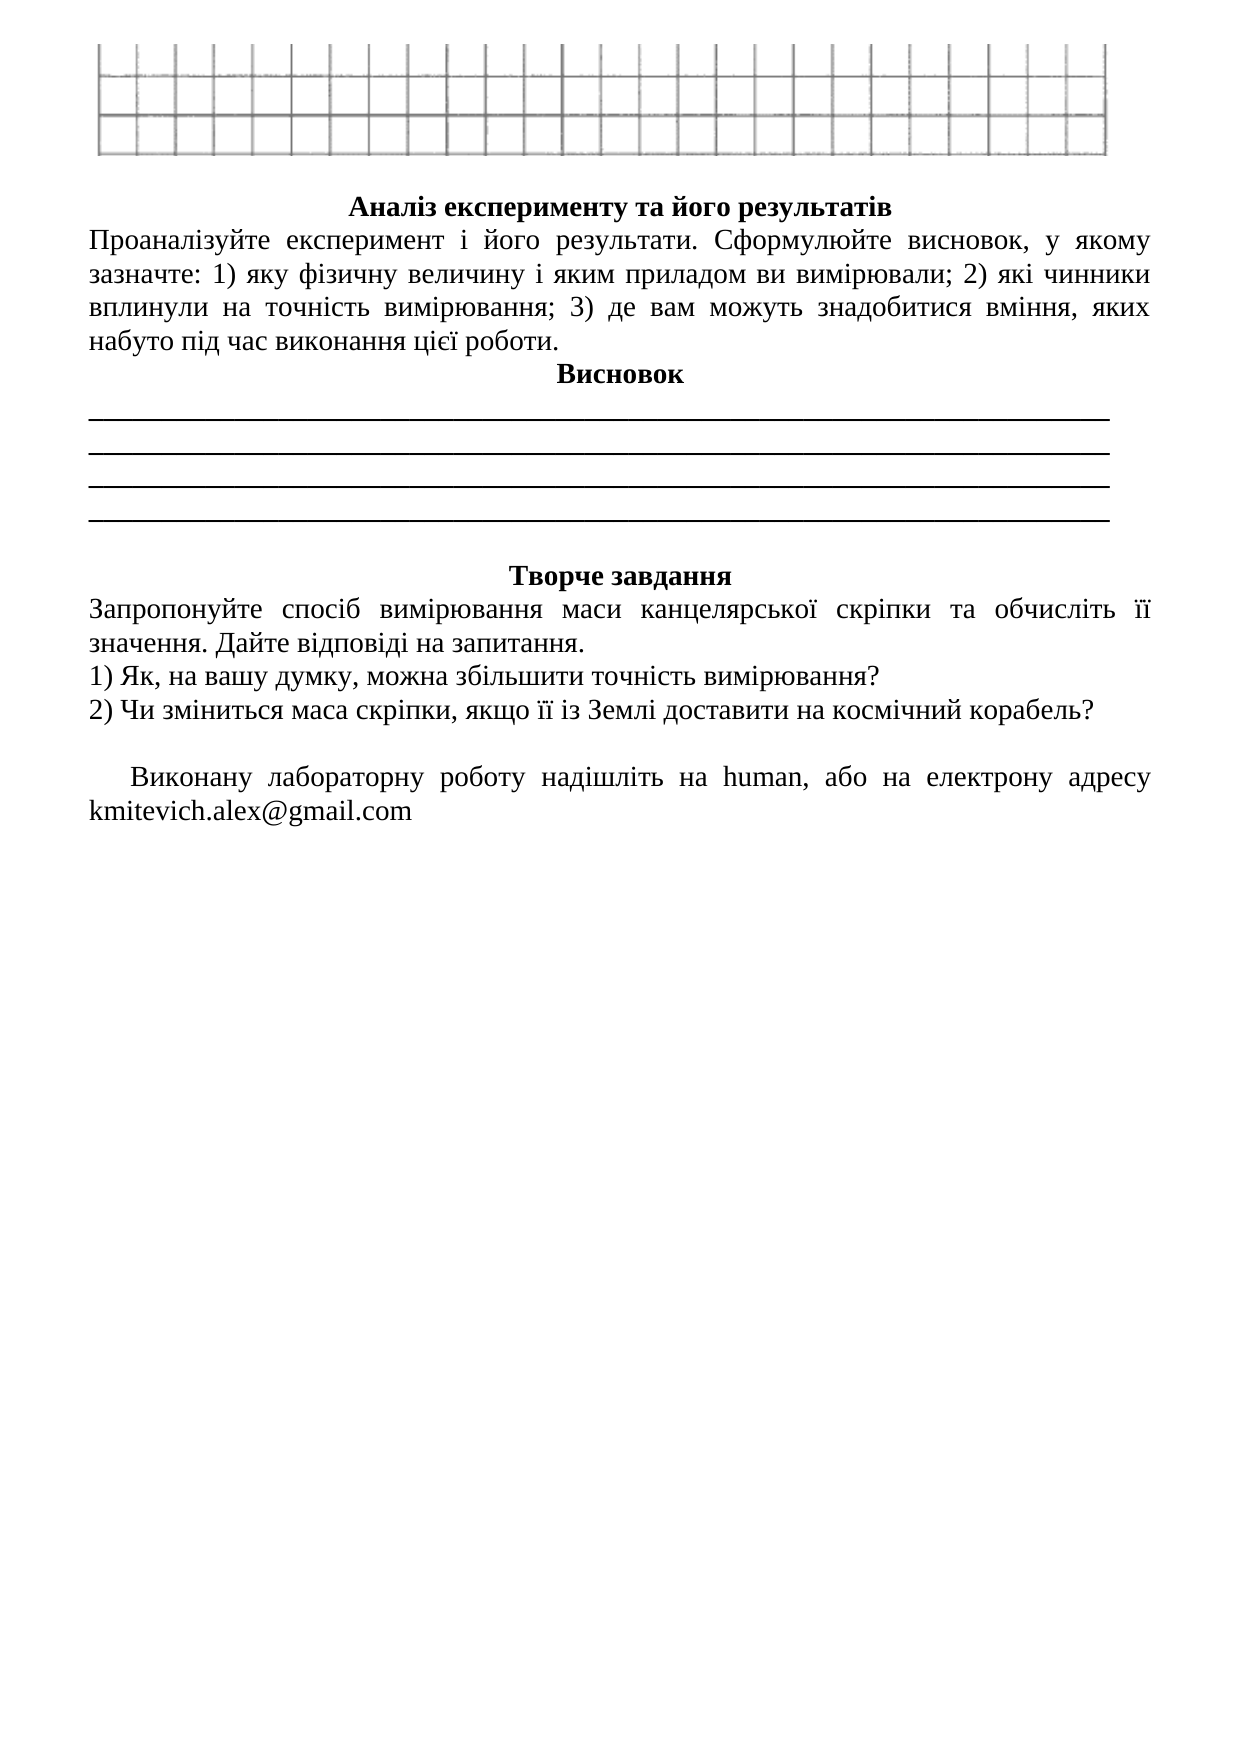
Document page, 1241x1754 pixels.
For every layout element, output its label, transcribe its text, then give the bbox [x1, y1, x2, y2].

text Виконану лабораторну роботу надішліть на human, або на електрону адресу kmitevich.alex@gmail.com [89, 759, 1152, 826]
text ______________________________________________________________________ [89, 424, 1152, 457]
text Запропонуйте спосіб вимірювання маси канцелярської скріпки та обчисліть її значення. Дайте відповіді на запитання. [89, 591, 1152, 658]
text ______________________________________________________________________ [89, 491, 1152, 524]
text 2) Чи зміниться маса скріпки, якщо її із Землі доставити на космічний корабель? [89, 692, 1152, 726]
text Творче завдання [89, 558, 1152, 591]
text Аналіз експерименту та його результатів [89, 189, 1152, 222]
text 1) Як, на вашу думку, можна збільшити точність вимірювання? [89, 658, 1152, 692]
text ______________________________________________________________________ [89, 390, 1152, 424]
text Висновок [89, 357, 1152, 390]
text ______________________________________________________________________ [89, 457, 1152, 491]
text Проаналізуйте експеримент і його результати. Сформулюйте висновок, у якому зазначте: 1) яку фізичну величину і яким приладом ви вимірювали; 2) які чинники вплинули на точність вимірювання; 3) де вам можуть знадобитися вміння, яких набуто під час виконання цієї роботи. [89, 222, 1152, 357]
